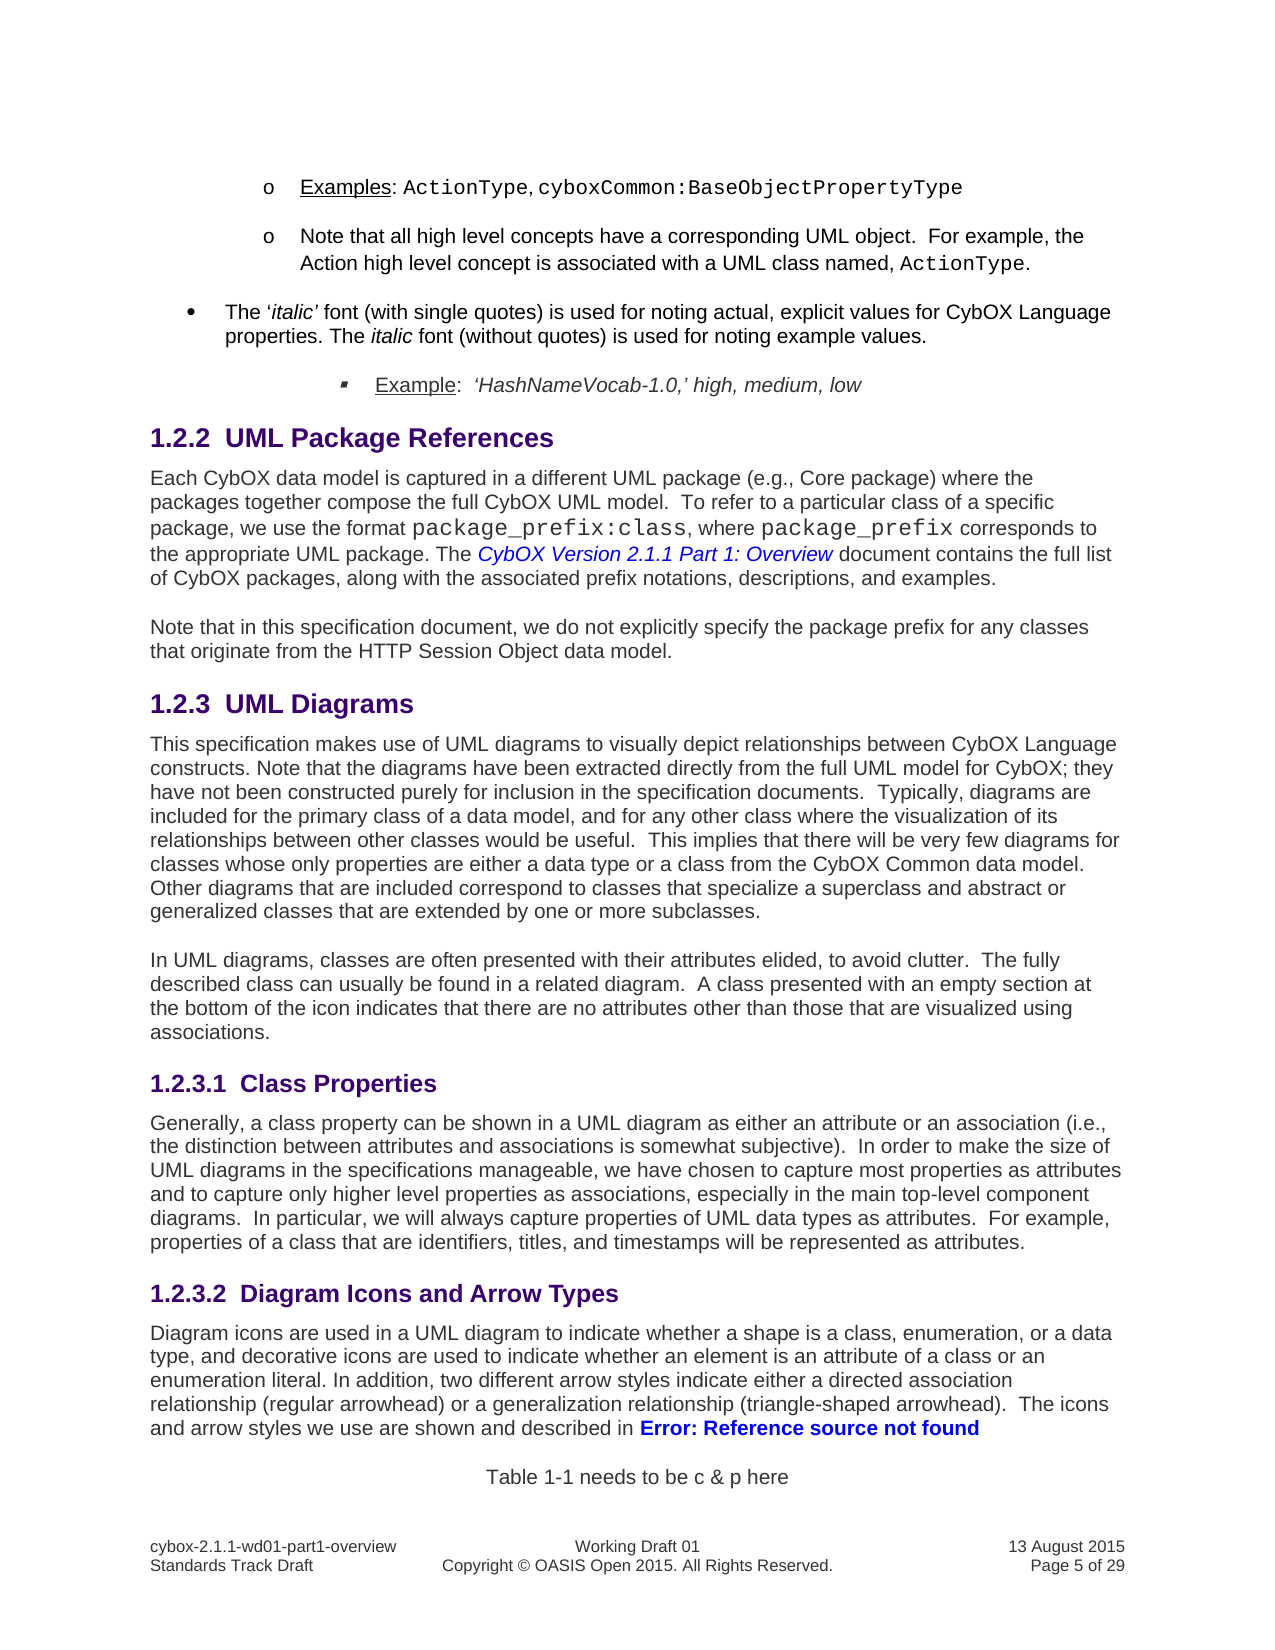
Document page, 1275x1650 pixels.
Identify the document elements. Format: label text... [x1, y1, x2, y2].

text Note that in this specification document, we do not explicitly specify the package prefix for any classes that originate from the HTTP Session Object data model. [150, 615, 1125, 663]
subtitle UML Package References [150, 422, 1125, 453]
list Example: ‘HashNameVocab-1.0,’ high, medium, low [337, 373, 1125, 397]
list Note that all high level concepts have a corresponding UML object. For example, the Action high level concept is associated with a UML class named, ActionType. [262, 224, 1125, 276]
subtitle Class Properties [150, 1069, 1125, 1098]
list Examples: ActionType, cyboxCommon:BaseObjectPropertyType [262, 174, 1125, 200]
text Generally, a class property can be shown in a UML diagram as either an attribute or an association (i.e., the distinction between attributes and associations is somewhat subjective). In order to make the size of UML diagrams in the specifications manageable, we have chosen to capture most properties as attributes and to capture only higher level properties as associations, especially in the main top-level component diagrams. In particular, we will always capture properties of UML data types as attributes. For example, properties of a class that are identifiers, titles, and timestamps will be represented as attributes. [150, 1110, 1125, 1254]
subtitle UML Diagrams [150, 688, 1125, 719]
text In UML diagrams, classes are often presented with their attributes elided, to avoid clutter. The fully described class can usually be found in a related diagram. A class presented with an empty section at the bottom of the icon indicates that there are no attributes other than those that are visualized using associations. [150, 948, 1125, 1044]
text This specification makes use of UML diagrams to visually depict relationships between CybOX Language constructs. Note that the diagrams have been extracted directly from the full UML model for CybOX; they have not been constructed purely for inclusion in the specification documents. Typically, diagrams are included for the primary class of a data model, and for any other class where the visualization of its relationships between other classes would be useful. This implies that there will be very few diagrams for classes whose only properties are either a data type or a class from the CybOX Common data model. Other diagrams that are included correspond to classes that specialize a superclass and abstract or generalized classes that are extended by one or more subclasses. [150, 732, 1125, 923]
text Each CybOX data model is captured in a different UML package (e.g., Core package) where the packages together compose the full CybOX UML model. To refer to a particular class of a specific package, we use the format package_prefix:class, where package_prefix corresponds to the appropriate UML package. The CybOX Version 2.1.1 Part 1: Overview document contains the full list of CybOX packages, along with the associated prefix notations, descriptions, and examples. [150, 466, 1125, 590]
subtitle Diagram Icons and Arrow Types [150, 1279, 1125, 1308]
list The ‘italic’ font (with single quotes) is used for noting actual, explicit values for CybOX Language properties. The italic font (without quotes) is used for noting example values. [187, 300, 1125, 348]
text Table 1-1 needs to be c & p here [150, 1465, 1125, 1489]
